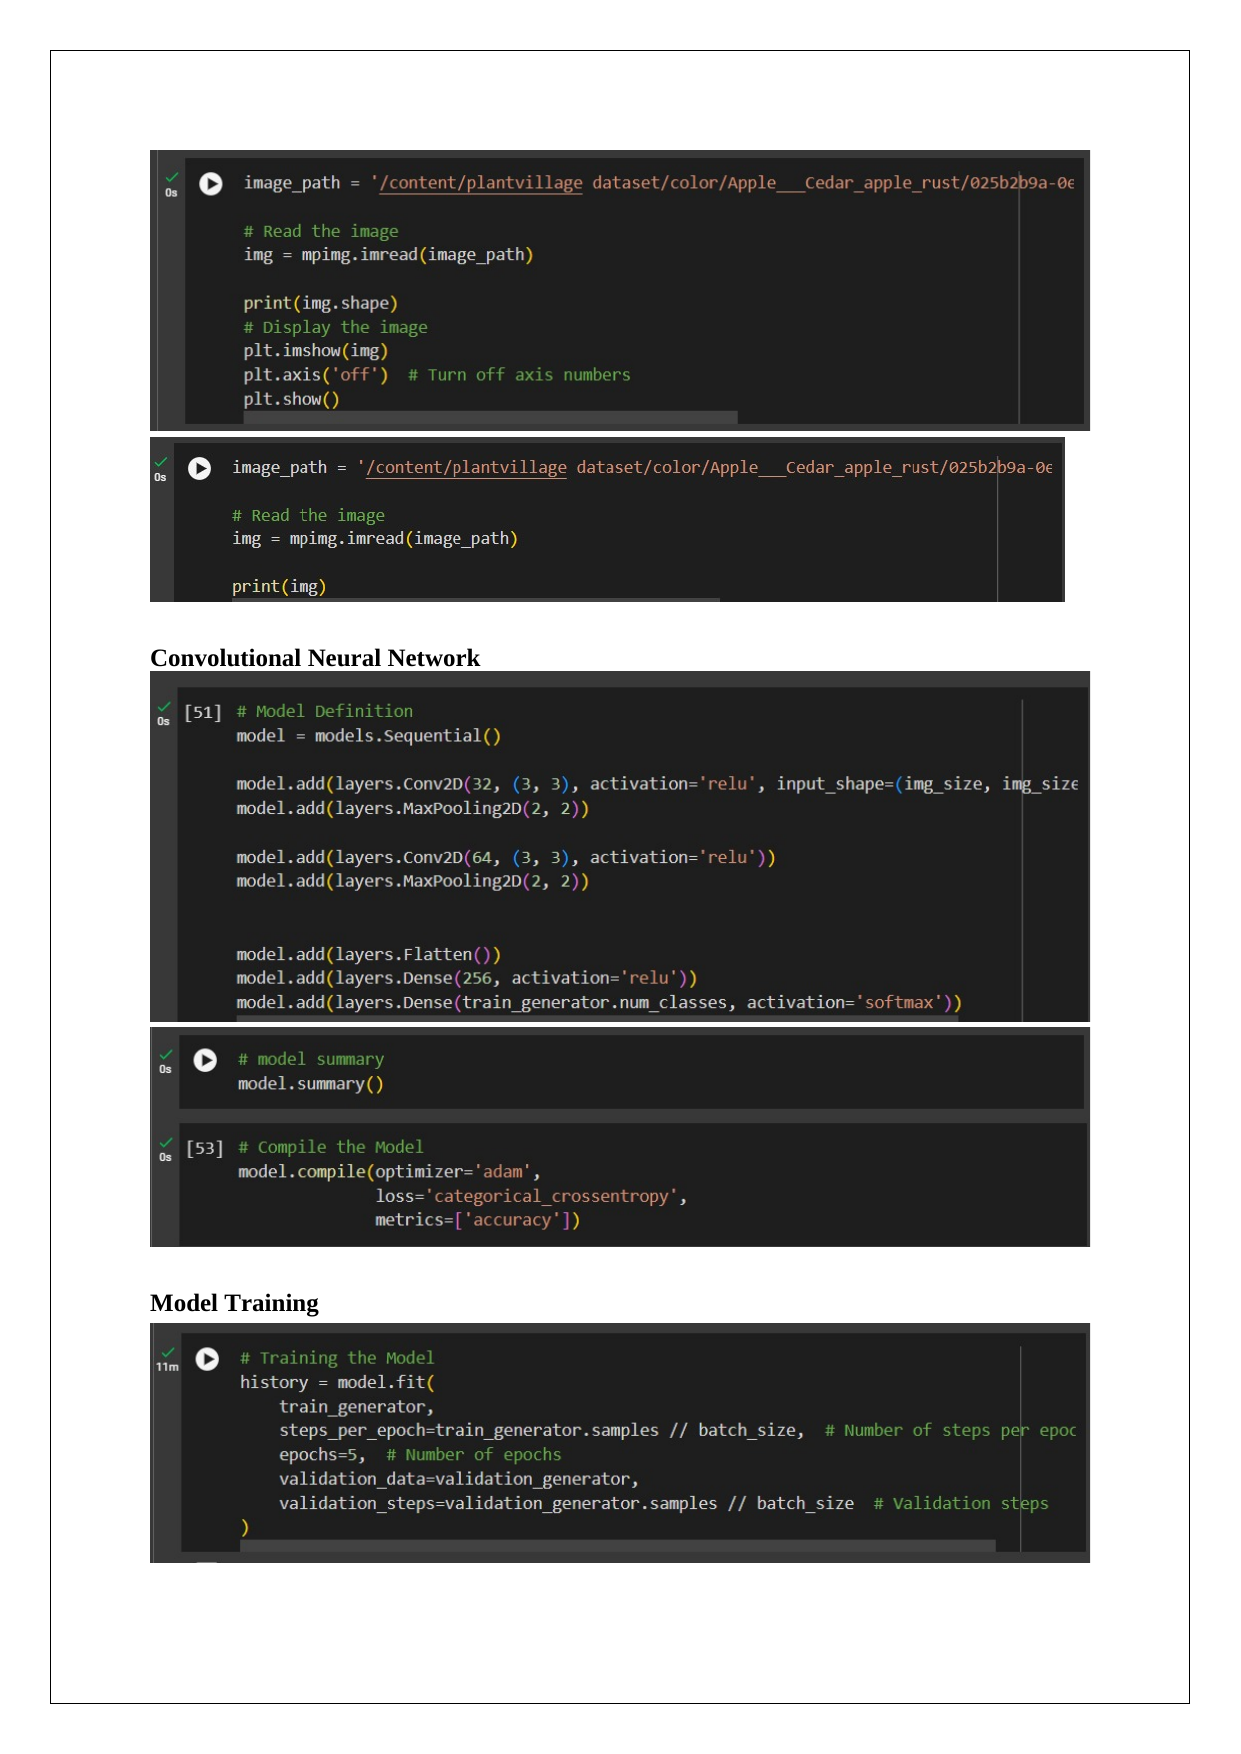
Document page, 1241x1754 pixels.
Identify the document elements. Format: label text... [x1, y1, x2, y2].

text Convolutional Neural Network [150, 643, 1090, 671]
text Model Training [150, 1288, 1090, 1317]
picture [150, 671, 1091, 1022]
picture [150, 150, 1091, 431]
picture [150, 437, 1065, 602]
picture [150, 1323, 1091, 1563]
picture [150, 1027, 1091, 1247]
